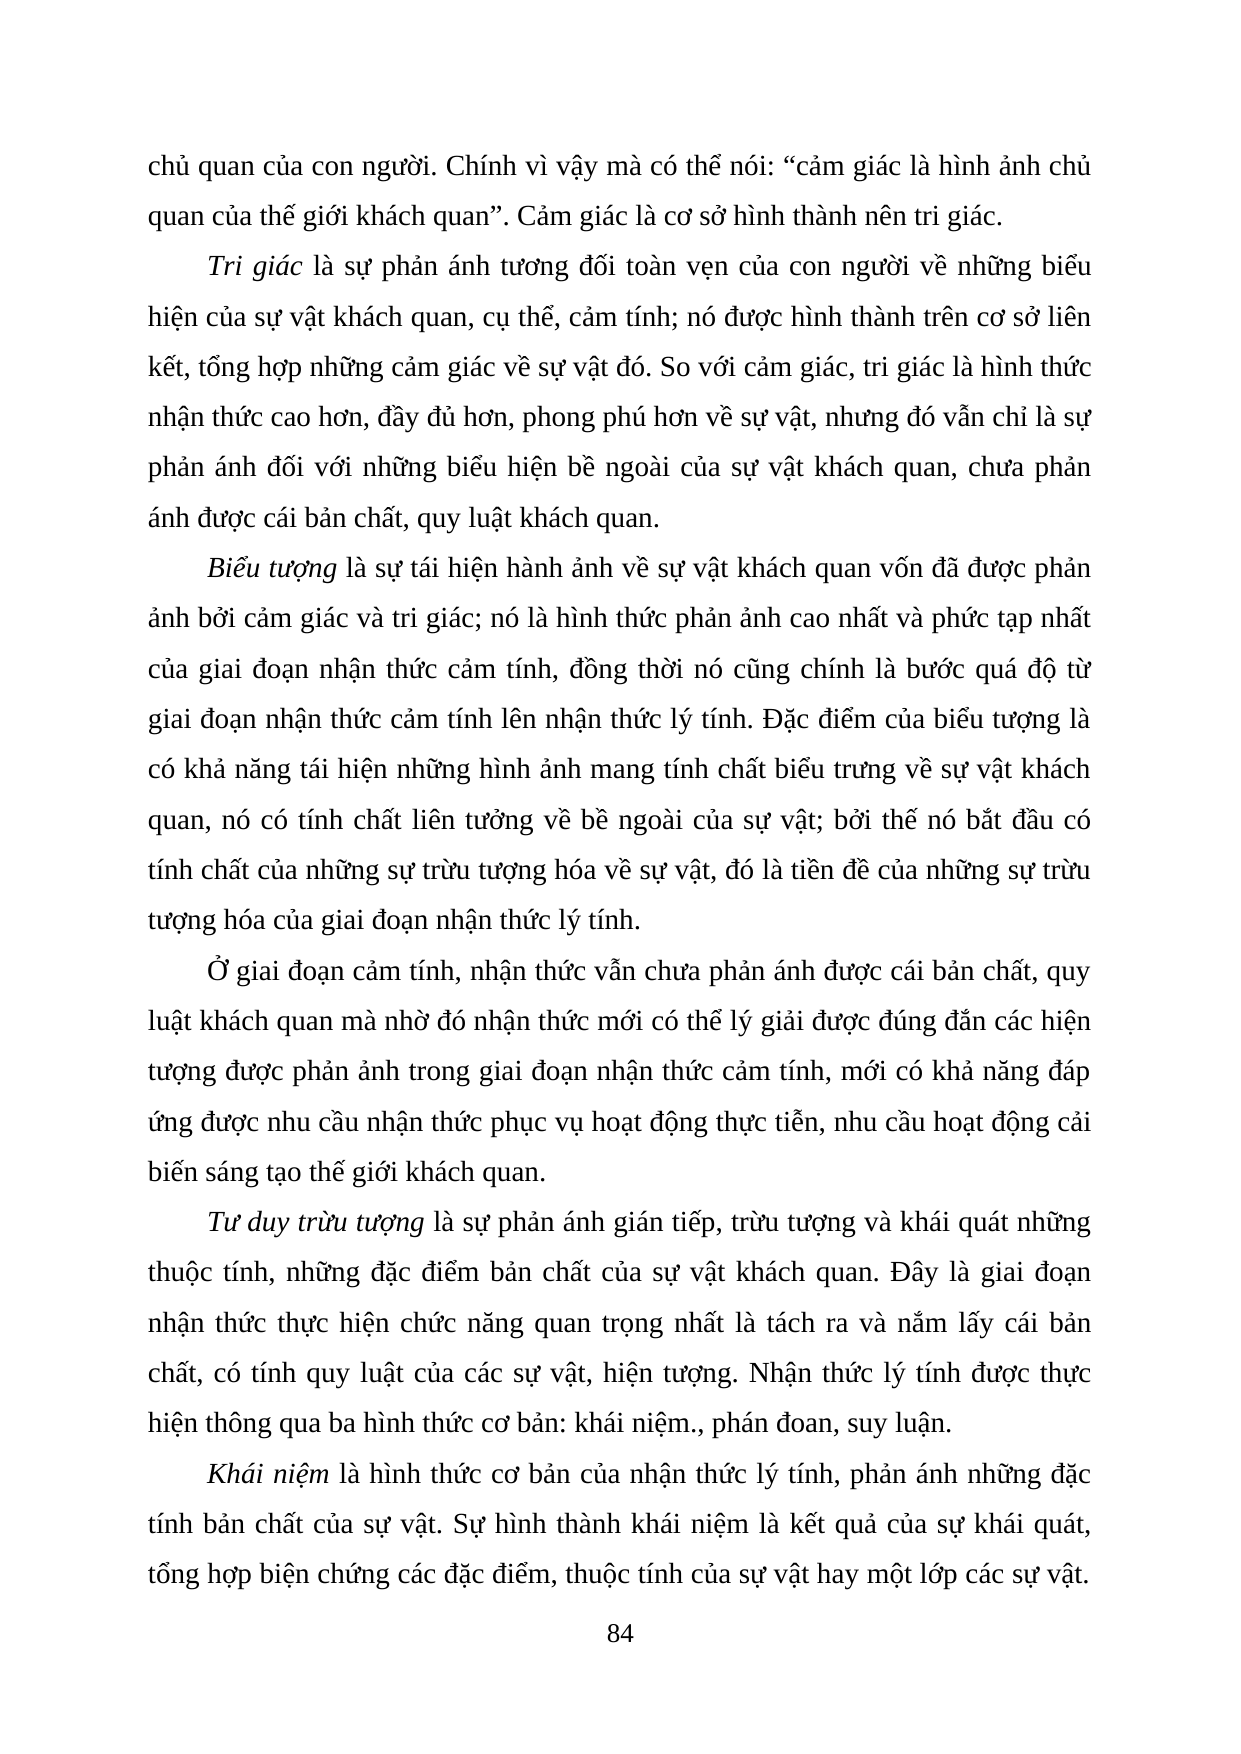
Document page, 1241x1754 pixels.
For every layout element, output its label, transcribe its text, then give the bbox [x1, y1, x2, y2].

text Ở giai đoạn cảm tính, nhận thức vẫn chưa phản ánh được cái bản chất, quy luật khách quan mà nhờ đó nhận thức mới có thể lý giải được đúng đắn các hiện tượng được phản ảnh trong giai đoạn nhận thức cảm tính, mới có khả năng đáp ứng được nhu cầu nhận thức phục vụ hoạt động thực tiễn, nhu cầu hoạt động cải biến sáng tạo thế giới khách quan. [148, 953, 1092, 1187]
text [148, 1456, 1092, 1590]
text Tư duy trừu tượng là sự phản ánh gián tiếp, trừu tượng và khái quát những thuộc tính, những đặc điểm bản chất của sự vật khách quan. Đây là giai đoạn nhận thức thực hiện chức năng quan trọng nhất là tách ra và nắm lấy cái bản chất, có tính quy luật của các sự vật, hiện tượng. Nhận thức lý tính được thực hiện thông qua ba hình thức cơ bản: khái niệm., phán đoan, suy luận. [148, 1204, 1092, 1439]
text Tri giác là sự phản ánh tương đối toàn vẹn của con người về những biểu hiện của sự vật khách quan, cụ thể, cảm tính; nó được hình thành trên cơ sở liên kết, tổng hợp những cảm giác về sự vật đó. So với cảm giác, tri giác là hình thức nhận thức cao hơn, đầy đủ hơn, phong phú hơn về sự vật, nhưng đó vẫn chỉ là sự phản ánh đối với những biểu hiện bề ngoài của sự vật khách quan, chưa phản ánh được cái bản chất, quy luật khách quan. [148, 248, 1092, 533]
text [148, 148, 1092, 232]
text Biểu tượng là sự tái hiện hành ảnh về sự vật khách quan vốn đã được phản ảnh bởi cảm giác và tri giác; nó là hình thức phản ảnh cao nhất và phức tạp nhất của giai đoạn nhận thức cảm tính, đồng thời nó cũng chính là bước quá độ từ giai đoạn nhận thức cảm tính lên nhận thức lý tính. Đặc điểm của biểu tượng là có khả năng tái hiện những hình ảnh mang tính chất biểu trưng về sự vật khách quan, nó có tính chất liên tưởng về bề ngoài của sự vật; bởi thế nó bắt đầu có tính chất của những sự trừu tượng hóa về sự vật, đó là tiền đề của những sự trừu tượng hóa của giai đoạn nhận thức lý tính. [148, 550, 1092, 936]
